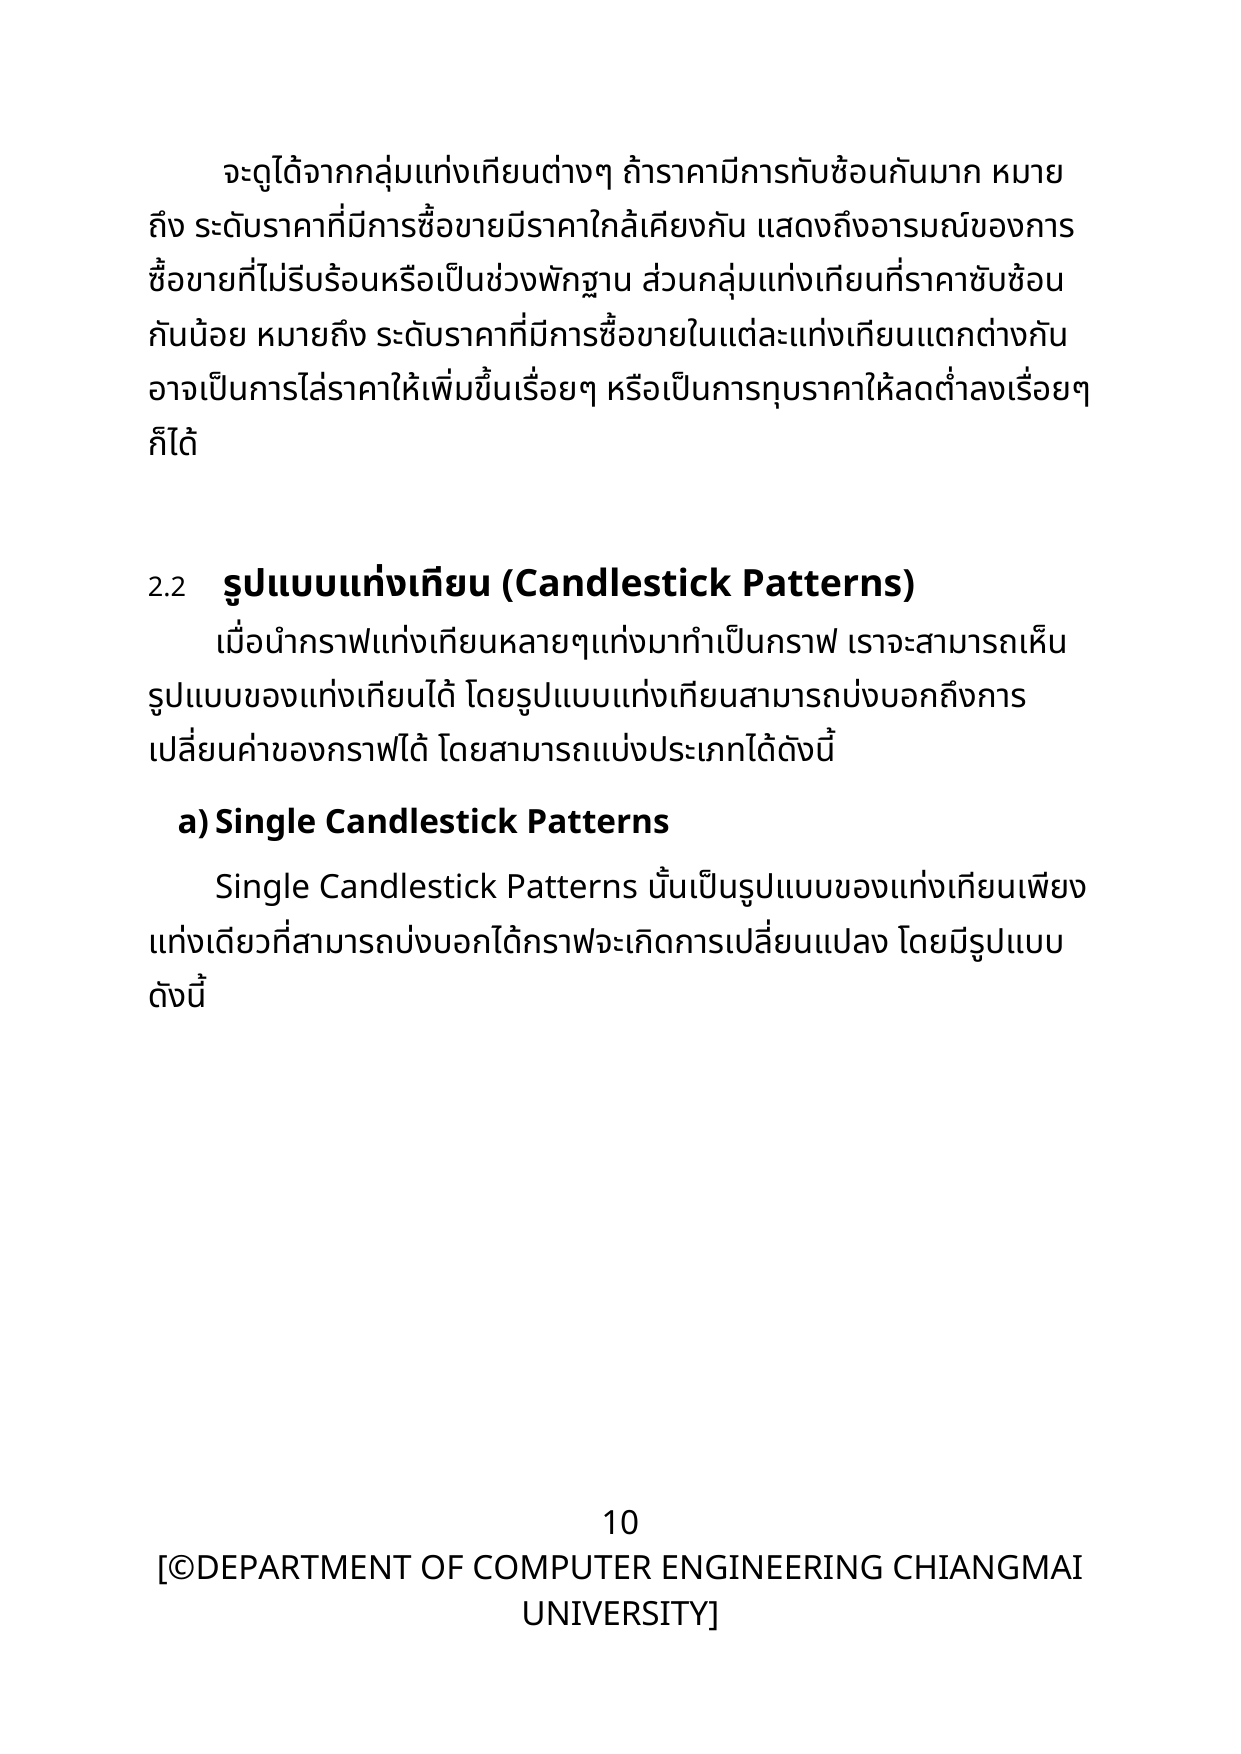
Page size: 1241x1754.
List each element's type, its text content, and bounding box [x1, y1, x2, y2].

text Single Candlestick Patterns นั้นเป็นรูปแบบของแท่งเทียนเพียงแท่งเดียวที่สามารถบ่งบอกได้กราฟจะเกิดการเปลี่ยนแปลง โดยมีรูปแบบดังนี้ [148, 863, 1092, 1022]
subtitle 2.2 รูปแบบแท่งเทียน (Candlestick Patterns) [148, 556, 1092, 613]
text จะดูได้จากกลุ่มแท่งเทียนต่างๆ ถ้าราคามีการทับซ้อนกันมาก หมายถึง ระดับราคาที่มีการซื้อขายมีราคาใกล้เคียงกัน แสดงถึงอารมณ์ของการซื้อขายที่ไม่รีบร้อนหรือเป็นช่วงพักฐาน ส่วนกลุ่มแท่งเทียนที่ราคาซับซ้อนกันน้อย หมายถึง ระดับราคาที่มีการซื้อขายในแต่ละแท่งเทียนแตกต่างกัน อาจเป็นการไล่ราคาให้เพิ่มขึ้นเรื่อยๆ หรือเป็นการทุบราคาให้ลดต่ำลงเรื่อยๆก็ได้ [148, 148, 1092, 470]
text เมื่อนำกราฟแท่งเทียนหลายๆแท่งมาทำเป็นกราฟ เราจะสามารถเห็นรูปแบบของแท่งเทียนได้ โดยรูปแบบแท่งเทียนสามารถบ่งบอกถึงการเปลี่ยนค่าของกราฟได้ โดยสามารถแบ่งประเภทได้ดังนี้ [148, 618, 1092, 777]
list Single Candlestick Patterns [177, 797, 1092, 843]
